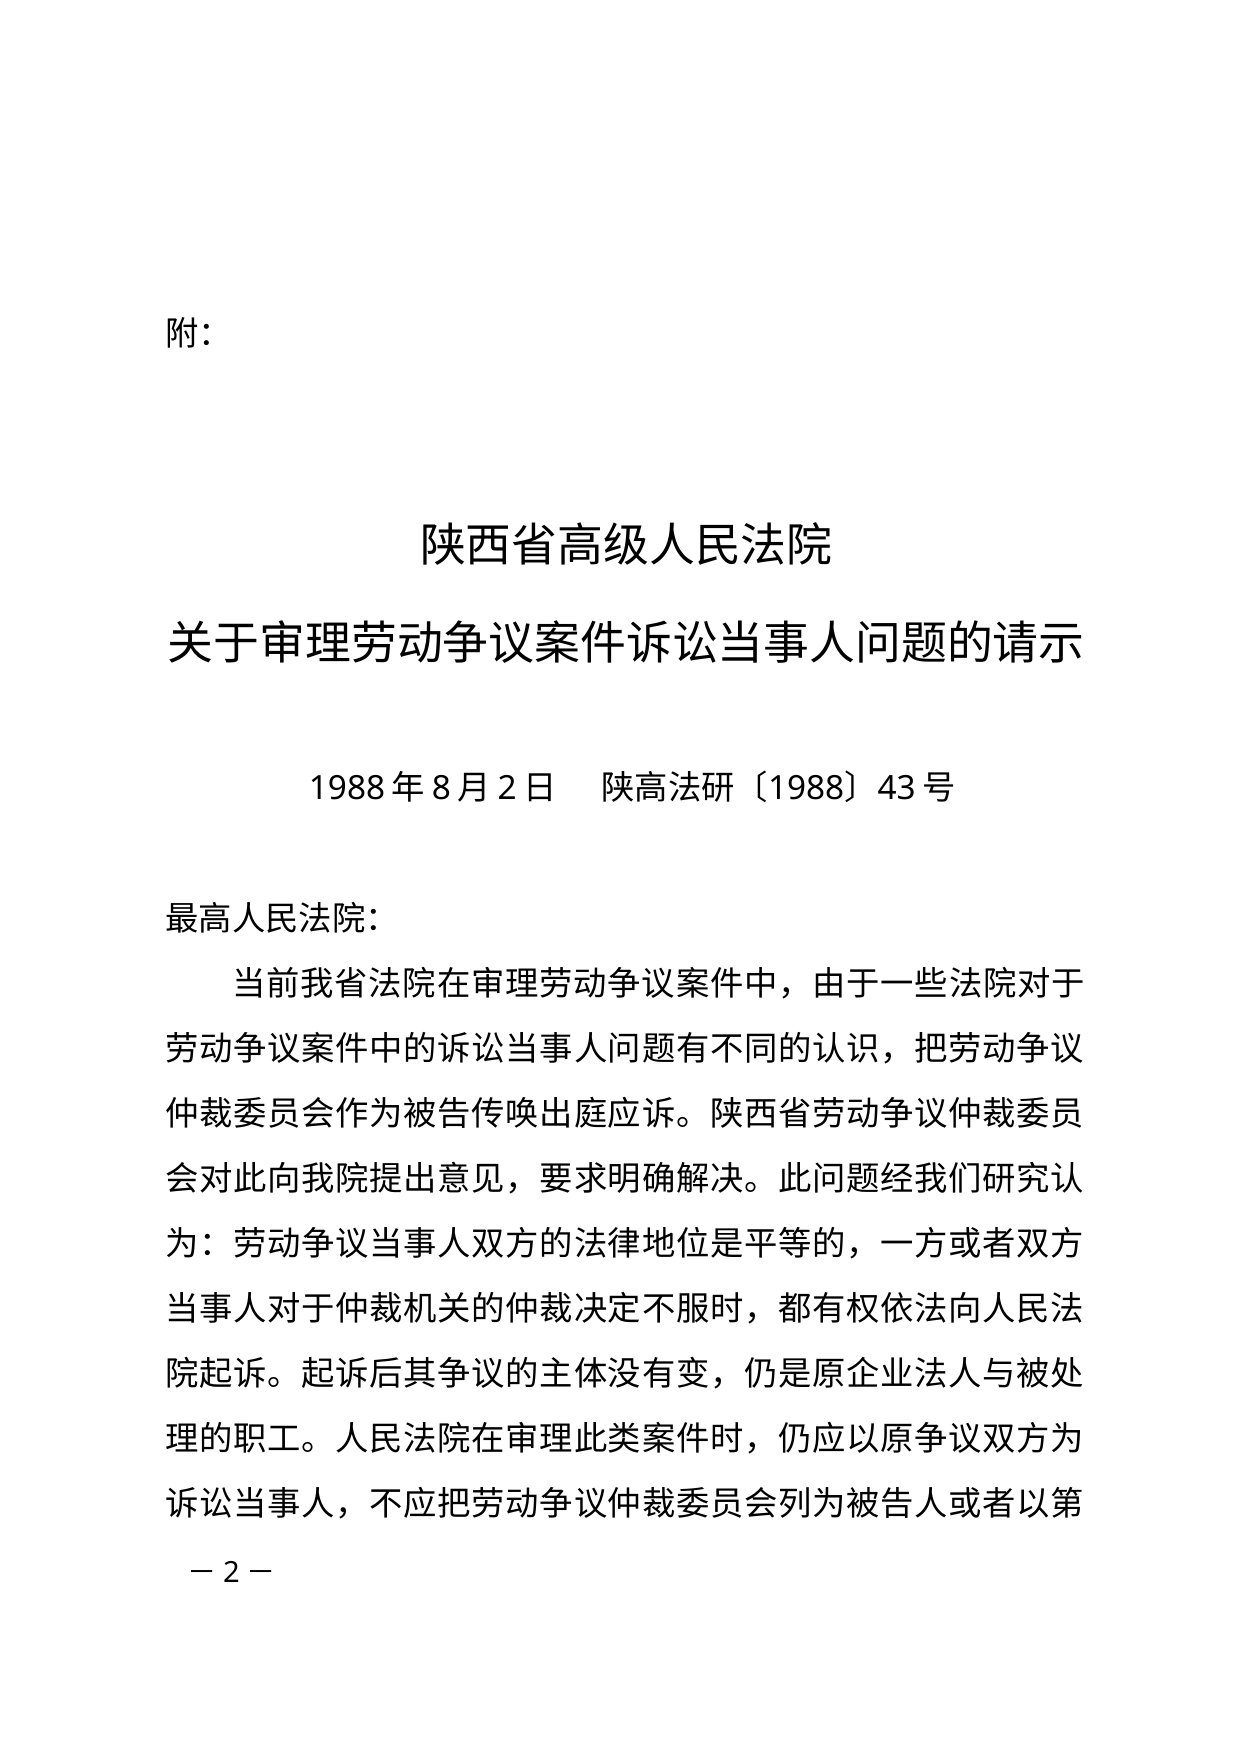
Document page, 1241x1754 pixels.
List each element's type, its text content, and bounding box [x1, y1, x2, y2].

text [165, 948, 1087, 1533]
text 附： [165, 298, 1087, 363]
text 最高人民法院： [165, 883, 1087, 948]
text 陕西省高级人民法院 [165, 493, 1087, 590]
text 关于审理劳动争议案件诉讼当事人问题的请示 [165, 590, 1087, 688]
text 1988年8月2日 陕高法研〔1988〕43号 [165, 753, 955, 818]
